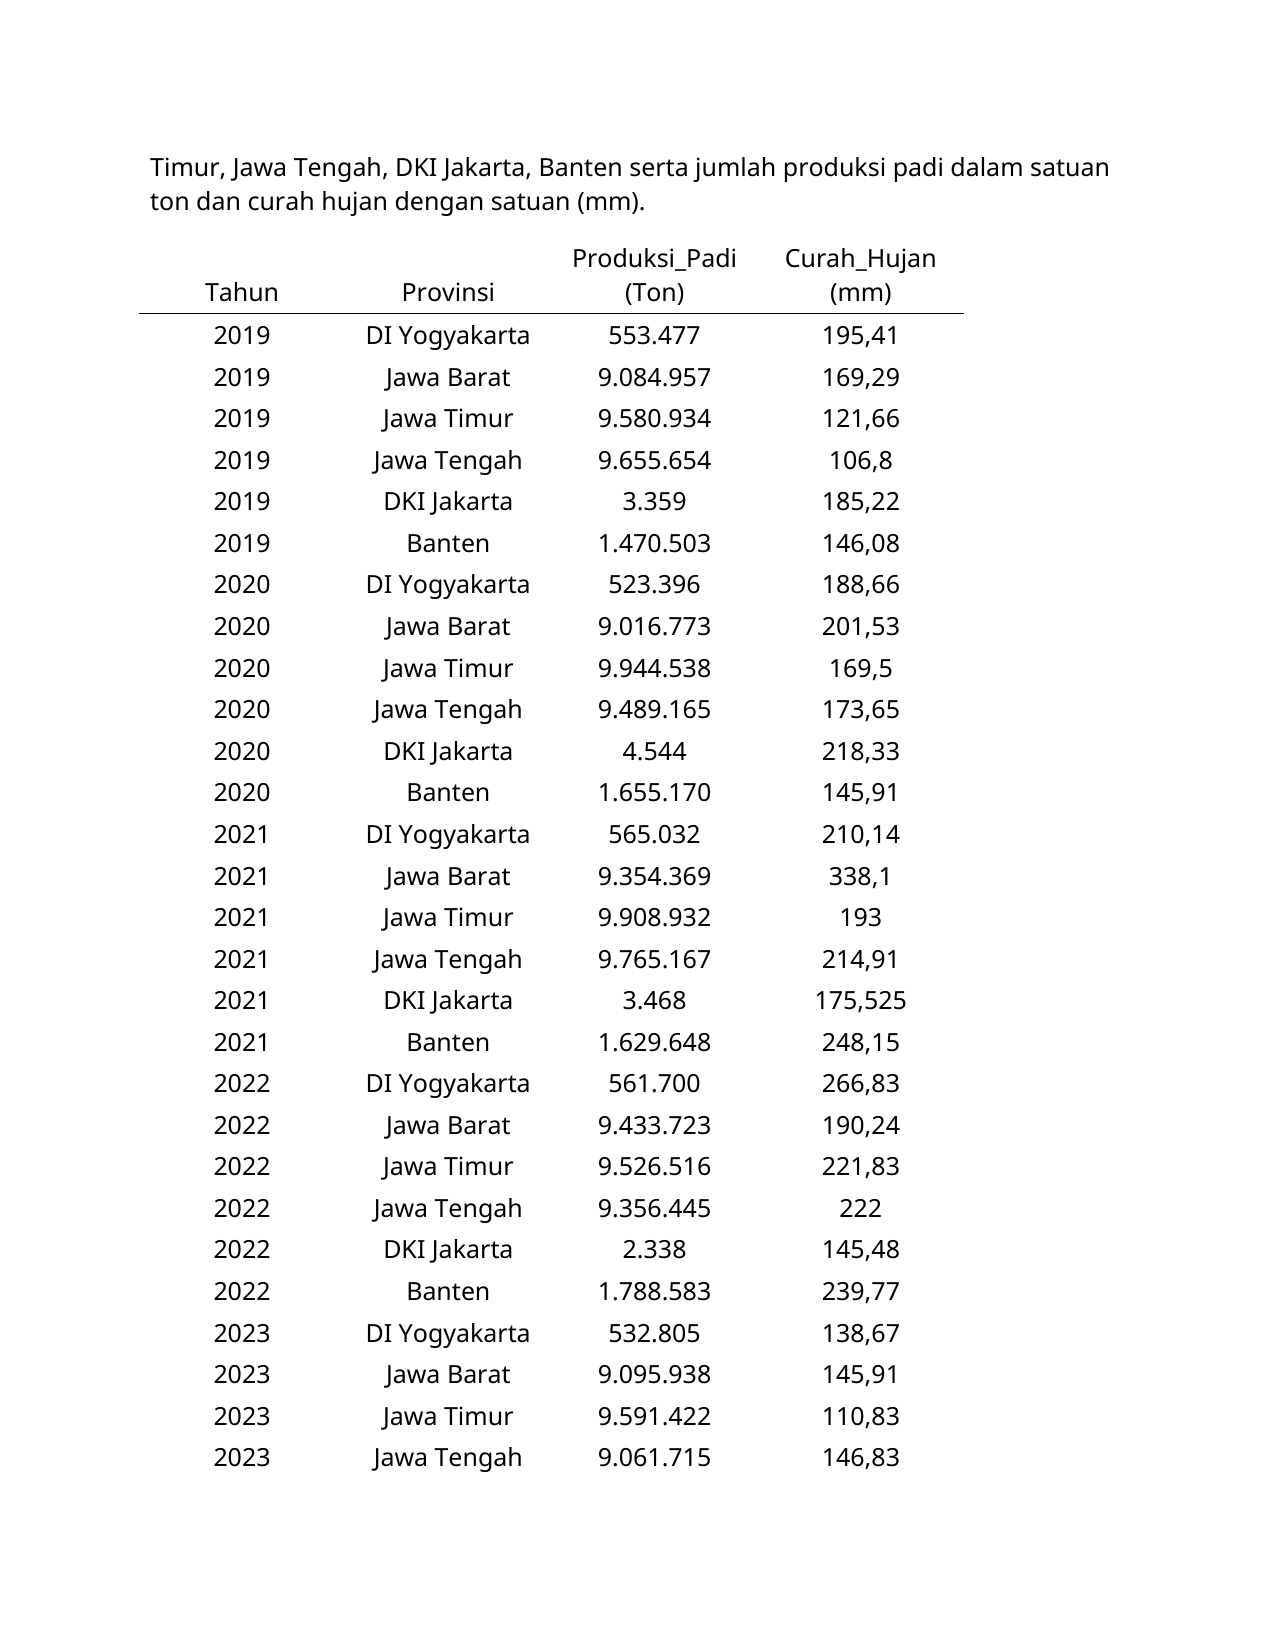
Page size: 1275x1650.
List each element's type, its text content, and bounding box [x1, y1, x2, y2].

table_cell 190,24 [758, 1104, 964, 1145]
table_cell 175,525 [758, 979, 964, 1021]
table_cell 9.580.934 [551, 397, 757, 439]
table_cell 210,14 [758, 813, 964, 854]
table_cell 106,8 [758, 439, 964, 480]
table_cell 218,33 [758, 730, 964, 771]
table_cell DI Yogyakarta [345, 813, 551, 854]
table_cell 9.084.957 [551, 356, 757, 397]
table_cell Jawa Barat [345, 1104, 551, 1145]
table_cell 2022 [139, 1104, 345, 1145]
table_cell 3.468 [551, 979, 757, 1021]
table_cell 9.433.723 [551, 1104, 757, 1145]
table_cell Jawa Timur [345, 647, 551, 688]
table_cell 2020 [139, 564, 345, 605]
table_cell 338,1 [758, 854, 964, 896]
table_cell 2021 [139, 979, 345, 1021]
table_header Tahun [139, 237, 345, 312]
table_cell 2.338 [551, 1229, 757, 1270]
table_cell 146,08 [758, 522, 964, 563]
table_cell 2021 [139, 1021, 345, 1062]
table_cell 110,83 [758, 1395, 964, 1436]
table_cell DI Yogyakarta [345, 1062, 551, 1104]
table_cell 9.591.422 [551, 1395, 757, 1436]
table_cell 9.765.167 [551, 938, 757, 979]
table_cell 9.489.165 [551, 688, 757, 730]
table_cell Jawa Timur [345, 896, 551, 937]
table_header Produksi_Padi (Ton) [551, 237, 757, 312]
table_cell Jawa Timur [345, 397, 551, 439]
table_cell 2022 [139, 1187, 345, 1228]
table_cell 9.908.932 [551, 896, 757, 937]
table_cell Jawa Tengah [345, 938, 551, 979]
table_cell 1.629.648 [551, 1021, 757, 1062]
table_cell 2019 [139, 397, 345, 439]
table_cell 188,66 [758, 564, 964, 605]
table_header Curah_Hujan (mm) [758, 237, 964, 312]
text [150, 150, 1125, 218]
table_cell 222 [758, 1187, 964, 1228]
table_cell 1.470.503 [551, 522, 757, 563]
table_cell 173,65 [758, 688, 964, 730]
table_cell DKI Jakarta [345, 480, 551, 522]
table_cell 2022 [139, 1145, 345, 1187]
table_cell Jawa Tengah [345, 439, 551, 480]
table_cell 2023 [139, 1436, 345, 1478]
table_cell 2019 [139, 480, 345, 522]
table_cell 169,5 [758, 647, 964, 688]
table_cell 2021 [139, 813, 345, 854]
table_cell 532.805 [551, 1312, 757, 1353]
table_cell 2022 [139, 1062, 345, 1104]
table_cell 2020 [139, 771, 345, 813]
table_cell DI Yogyakarta [345, 1312, 551, 1353]
table_cell Banten [345, 771, 551, 813]
table_cell 2019 [139, 522, 345, 563]
table_cell 169,29 [758, 356, 964, 397]
table_cell Jawa Timur [345, 1395, 551, 1436]
table_cell 3.359 [551, 480, 757, 522]
table_cell 221,83 [758, 1145, 964, 1187]
table_cell 2022 [139, 1270, 345, 1312]
table_cell 2020 [139, 730, 345, 771]
table_cell 145,91 [758, 771, 964, 813]
table_cell 9.095.938 [551, 1353, 757, 1395]
table_cell 2020 [139, 647, 345, 688]
table_cell 185,22 [758, 480, 964, 522]
table_cell 2023 [139, 1312, 345, 1353]
table_cell Jawa Tengah [345, 1436, 551, 1478]
table_cell Banten [345, 522, 551, 563]
table_cell 2023 [139, 1395, 345, 1436]
table_cell Banten [345, 1270, 551, 1312]
table_cell 266,83 [758, 1062, 964, 1104]
table_cell 2023 [139, 1353, 345, 1395]
table_cell 193 [758, 896, 964, 937]
table_cell 2019 [139, 356, 345, 397]
table_cell 9.016.773 [551, 605, 757, 647]
table_cell 248,15 [758, 1021, 964, 1062]
table_cell Jawa Tengah [345, 688, 551, 730]
table_cell 145,91 [758, 1353, 964, 1395]
table_cell Jawa Barat [345, 605, 551, 647]
table_cell 9.061.715 [551, 1436, 757, 1478]
table_cell 201,53 [758, 605, 964, 647]
table_cell 9.944.538 [551, 647, 757, 688]
table_header Provinsi [345, 237, 551, 312]
table_cell DKI Jakarta [345, 730, 551, 771]
table_cell 553.477 [551, 314, 757, 356]
table_cell 2020 [139, 605, 345, 647]
table_cell 121,66 [758, 397, 964, 439]
table_cell Jawa Tengah [345, 1187, 551, 1228]
table_cell 565.032 [551, 813, 757, 854]
table_cell 2021 [139, 938, 345, 979]
table_cell 146,83 [758, 1436, 964, 1478]
table_cell Jawa Barat [345, 356, 551, 397]
table_cell 9.354.369 [551, 854, 757, 896]
table_cell DI Yogyakarta [345, 564, 551, 605]
table_cell 4.544 [551, 730, 757, 771]
table_cell 9.356.445 [551, 1187, 757, 1228]
table_cell 1.655.170 [551, 771, 757, 813]
table_cell Jawa Barat [345, 854, 551, 896]
table_cell 2022 [139, 1229, 345, 1270]
table_cell 561.700 [551, 1062, 757, 1104]
table_cell DKI Jakarta [345, 979, 551, 1021]
table_cell 1.788.583 [551, 1270, 757, 1312]
table_cell 2019 [139, 314, 345, 356]
table_cell Jawa Barat [345, 1353, 551, 1395]
table_cell 523.396 [551, 564, 757, 605]
table_cell 2020 [139, 688, 345, 730]
table_cell 9.655.654 [551, 439, 757, 480]
table_cell 145,48 [758, 1229, 964, 1270]
table_cell 195,41 [758, 314, 964, 356]
table_cell 138,67 [758, 1312, 964, 1353]
table_cell 2021 [139, 896, 345, 937]
table_cell 9.526.516 [551, 1145, 757, 1187]
table_cell DI Yogyakarta [345, 314, 551, 356]
table_cell 239,77 [758, 1270, 964, 1312]
table_cell 2021 [139, 854, 345, 896]
table_cell DKI Jakarta [345, 1229, 551, 1270]
table_cell Banten [345, 1021, 551, 1062]
table_cell Jawa Timur [345, 1145, 551, 1187]
table_cell 2019 [139, 439, 345, 480]
table_cell 214,91 [758, 938, 964, 979]
